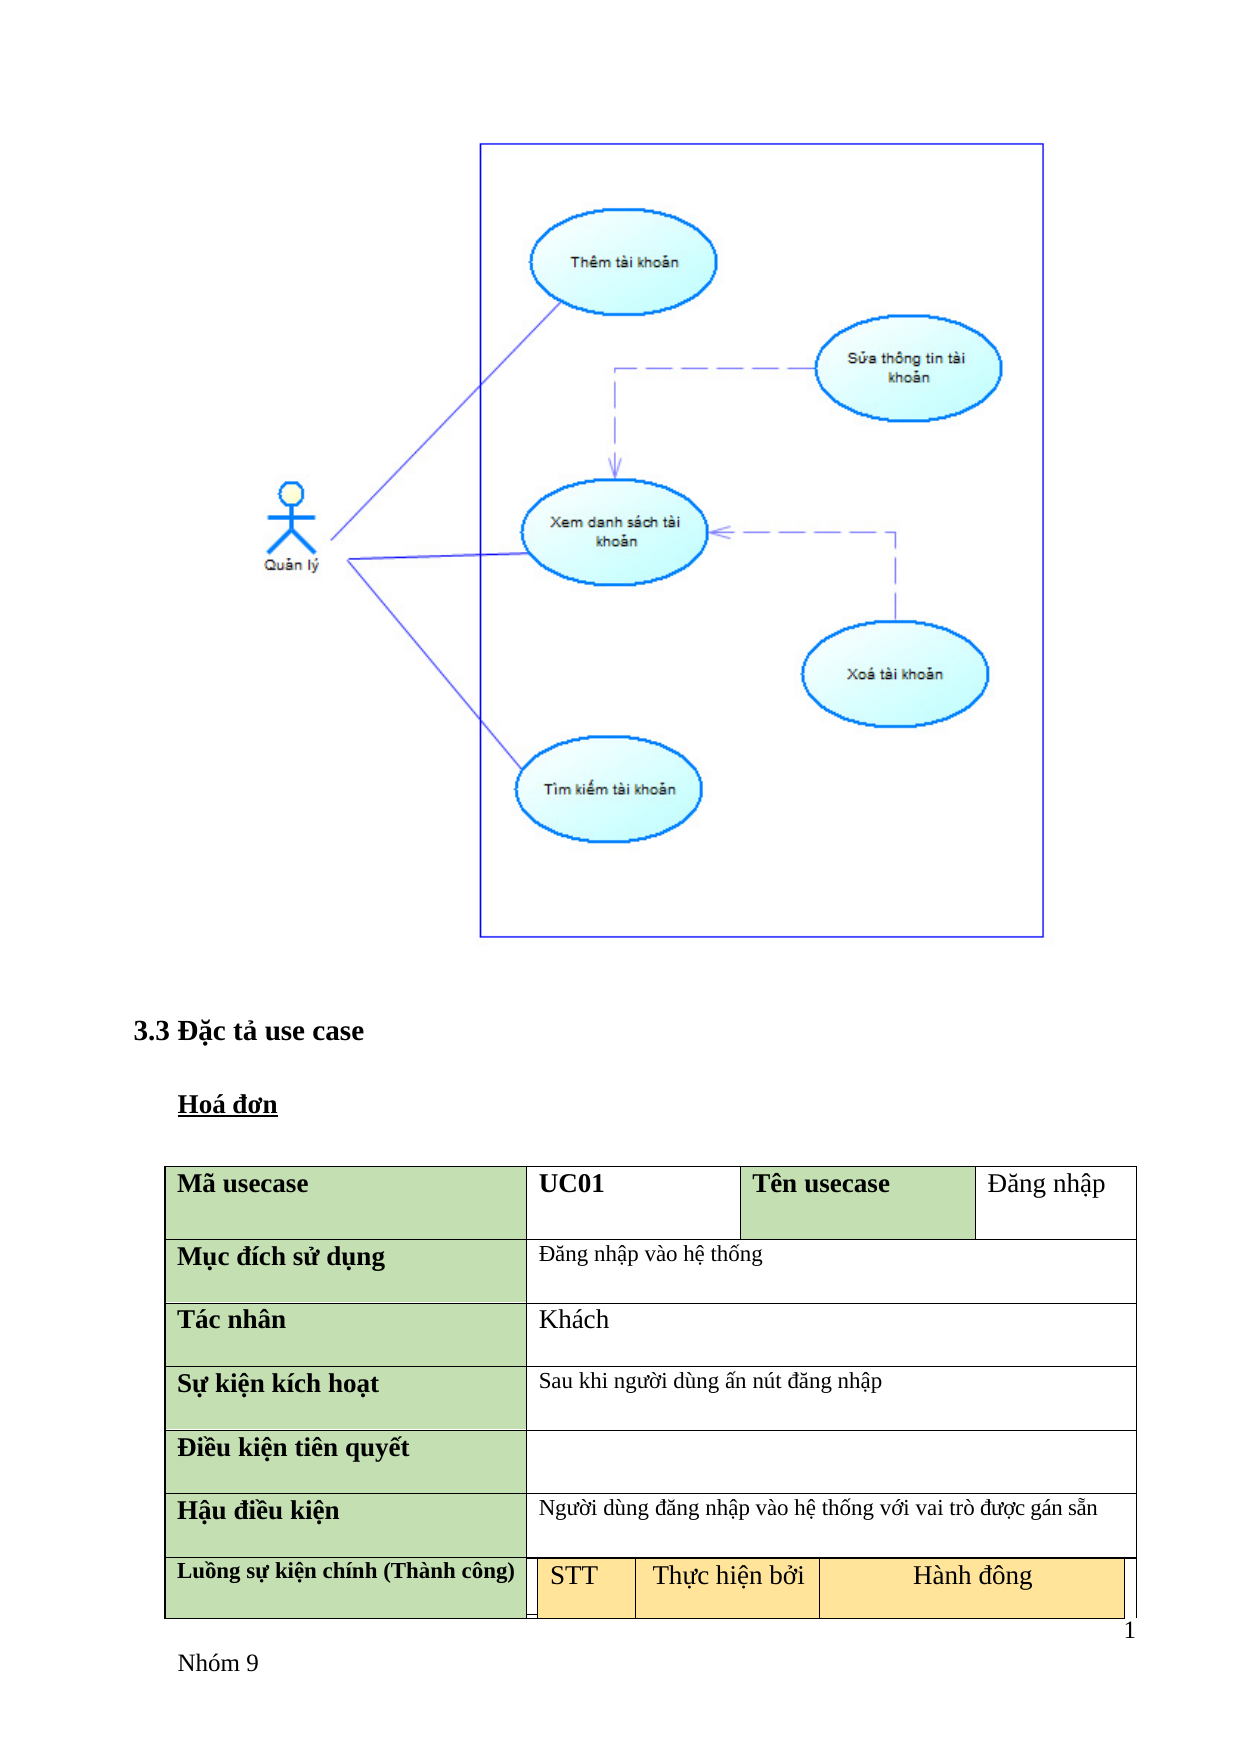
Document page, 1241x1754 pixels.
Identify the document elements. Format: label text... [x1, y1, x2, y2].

table_cell Thực hiện bởi [636, 1559, 819, 1618]
table_header Mã usecase [166, 1167, 526, 1239]
table_cell Khách [527, 1304, 1136, 1366]
picture [133, 108, 1078, 994]
text Hoá đơn [177, 1088, 1215, 1119]
table_header Đăng nhập [976, 1167, 1136, 1239]
table_cell Hậu điều kiện [166, 1494, 526, 1557]
table_cell [1125, 1559, 1136, 1618]
table_cell [527, 1431, 1136, 1493]
table_cell STT [538, 1559, 635, 1618]
table_cell Hành đông [820, 1559, 1124, 1618]
table_cell Sau khi người dùng ấn nút đăng nhập [527, 1367, 1136, 1429]
subtitle Đặc tả use case [133, 1013, 1215, 1046]
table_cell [166, 1558, 526, 1618]
table_cell Tác nhân [166, 1304, 526, 1366]
table_cell [527, 1559, 537, 1618]
table_header UC01 [527, 1167, 740, 1239]
table_cell Điều kiện tiên quyết [166, 1431, 526, 1493]
table_cell Sự kiện kích hoạt [166, 1367, 526, 1429]
table_cell Người dùng đăng nhập vào hệ thống với vai trò được gán sẵn [527, 1494, 1136, 1557]
table_header Tên usecase [741, 1167, 975, 1239]
table_cell Đăng nhập vào hệ thống [527, 1240, 1136, 1302]
table_cell Mục đích sử dụng [166, 1240, 526, 1302]
